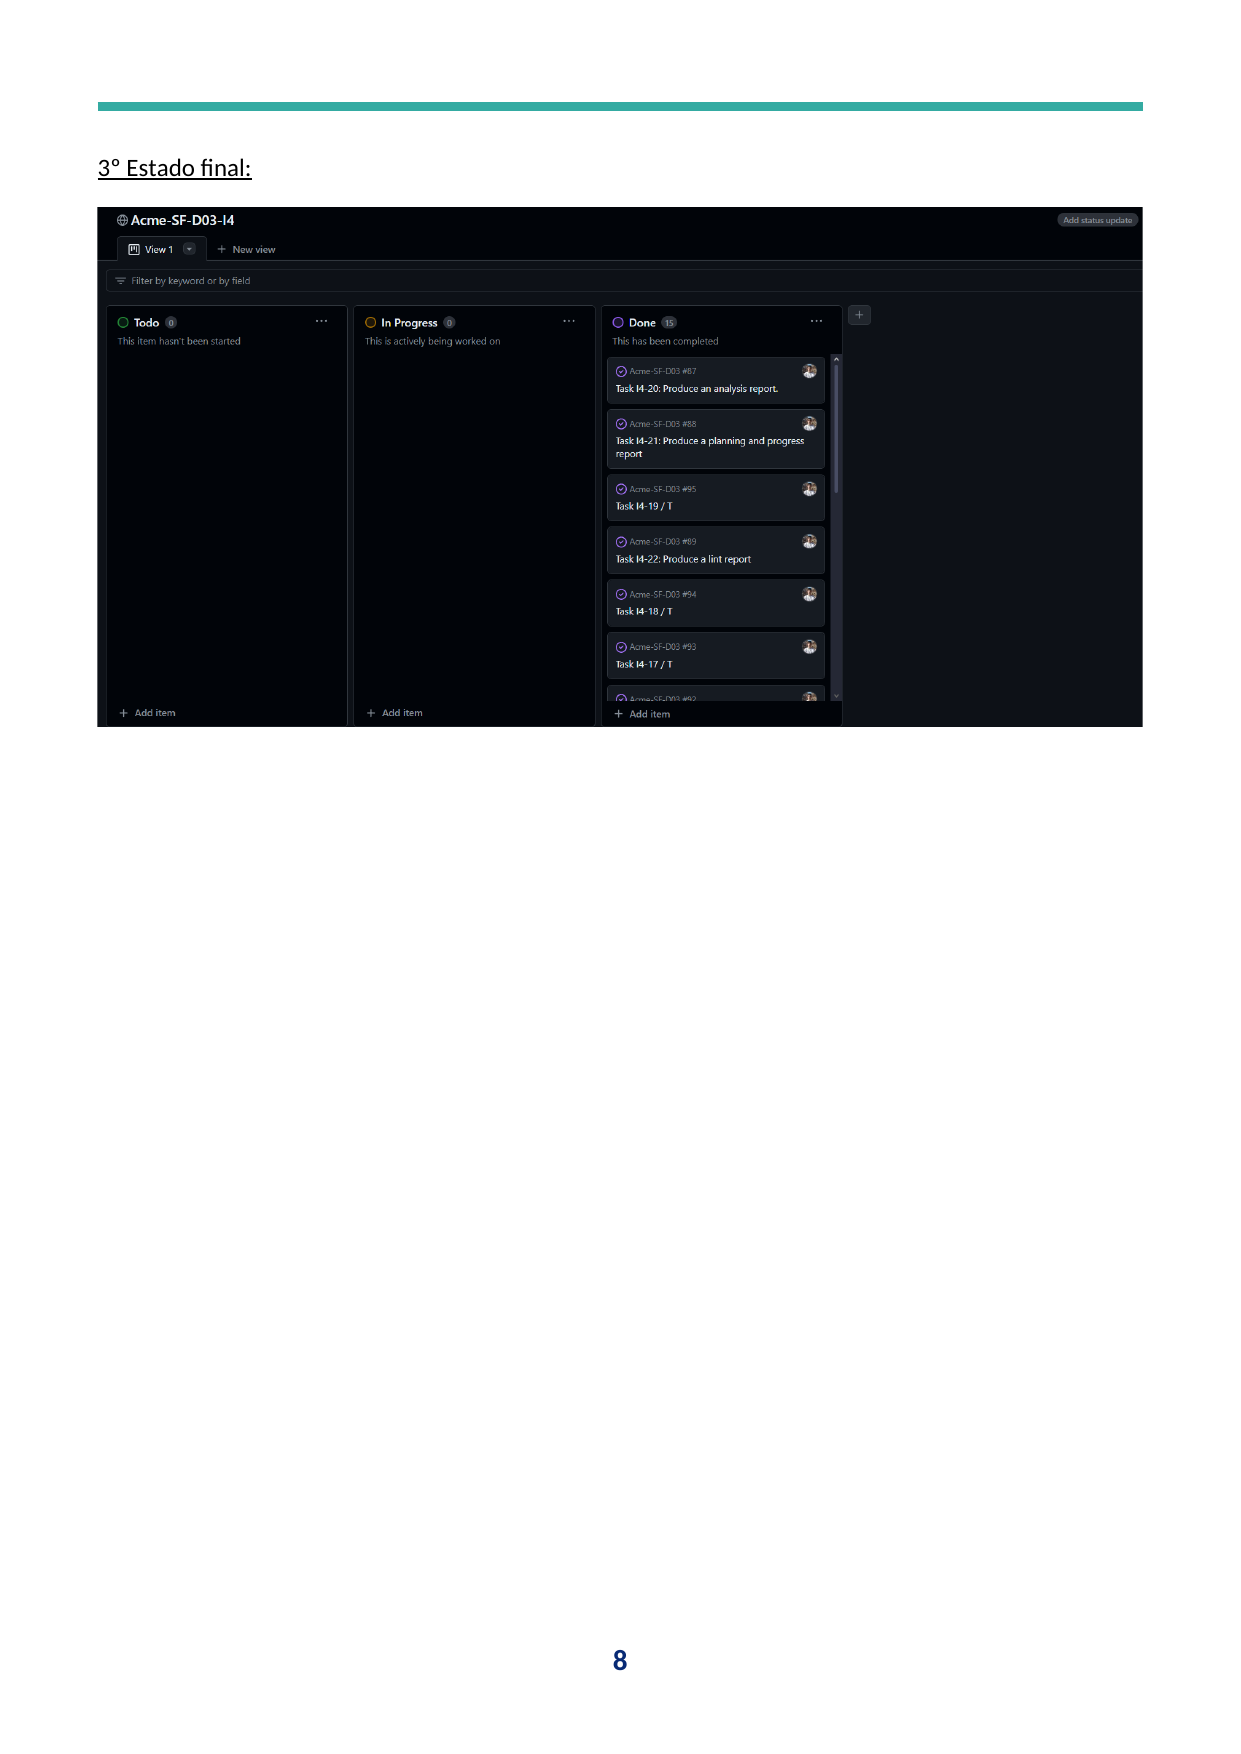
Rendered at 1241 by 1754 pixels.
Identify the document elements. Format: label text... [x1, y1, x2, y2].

text 3º Estado final: [97, 152, 1143, 182]
picture [97, 207, 1143, 727]
